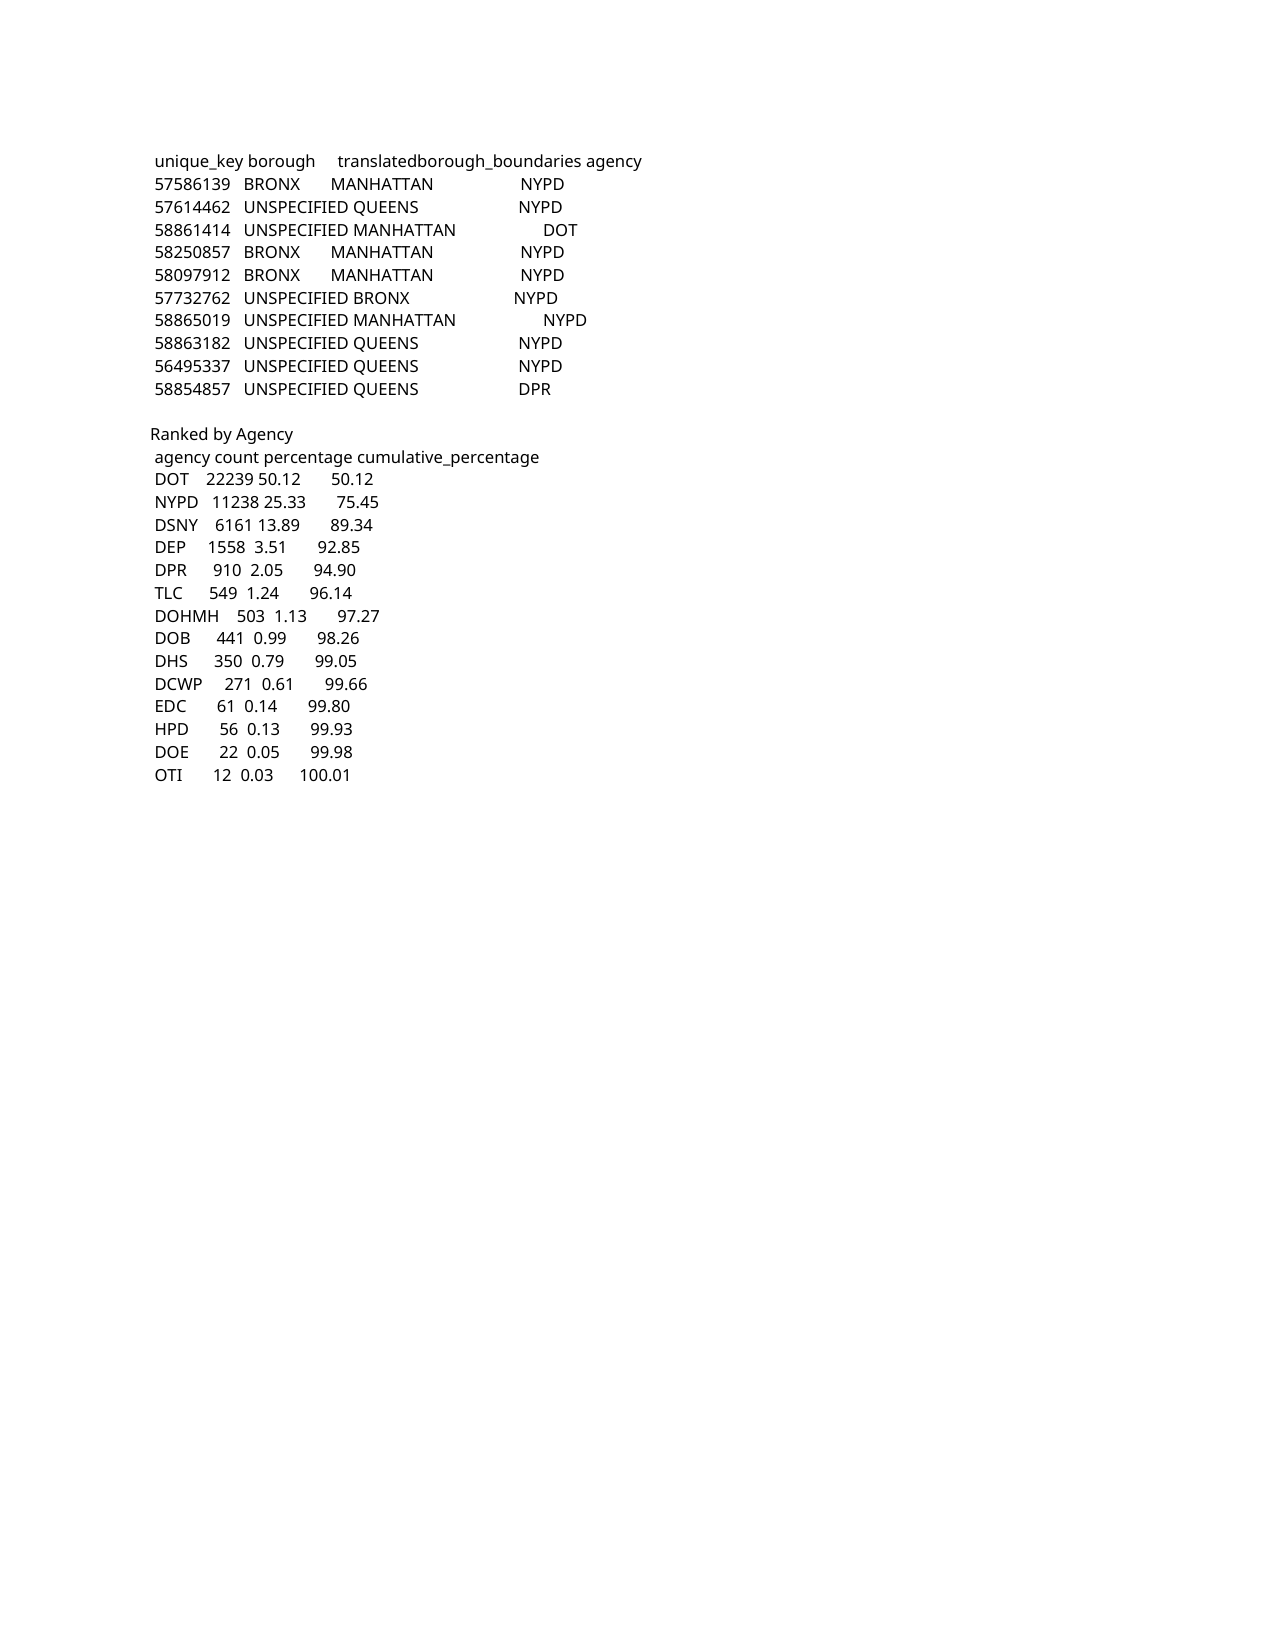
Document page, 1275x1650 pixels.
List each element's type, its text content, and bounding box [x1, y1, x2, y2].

text DOHMH 503 1.13 97.27 [150, 604, 1125, 627]
text DCWP 271 0.61 99.66 [150, 672, 1125, 695]
text HPD 56 0.13 99.93 [150, 718, 1125, 740]
text 58861414 UNSPECIFIED MANHATTAN DOT [150, 218, 1125, 241]
text DSNY 6161 13.89 89.34 [150, 513, 1125, 536]
text 58854857 UNSPECIFIED QUEENS DPR [150, 377, 1125, 400]
text DPR 910 2.05 94.90 [150, 559, 1125, 581]
text EDC 61 0.14 99.80 [150, 695, 1125, 718]
text DOE 22 0.05 99.98 [150, 740, 1125, 763]
text Ranked by Agency [150, 422, 1125, 445]
text 58865019 UNSPECIFIED MANHATTAN NYPD [150, 309, 1125, 332]
text agency count percentage cumulative_percentage [150, 445, 1125, 468]
text 57614462 UNSPECIFIED QUEENS NYPD [150, 195, 1125, 218]
text TLC 549 1.24 96.14 [150, 581, 1125, 604]
text unique_key borough translatedborough_boundaries agency [150, 150, 1125, 173]
text 58097912 BRONX MANHATTAN NYPD [150, 263, 1125, 286]
text NYPD 11238 25.33 75.45 [150, 491, 1125, 513]
text 58863182 UNSPECIFIED QUEENS NYPD [150, 332, 1125, 354]
text 58250857 BRONX MANHATTAN NYPD [150, 241, 1125, 263]
text DEP 1558 3.51 92.85 [150, 536, 1125, 559]
text 57586139 BRONX MANHATTAN NYPD [150, 173, 1125, 195]
text DOT 22239 50.12 50.12 [150, 468, 1125, 491]
text DOB 441 0.99 98.26 [150, 627, 1125, 649]
text DHS 350 0.79 99.05 [150, 649, 1125, 672]
text OTI 12 0.03 100.01 [150, 763, 1125, 786]
text 56495337 UNSPECIFIED QUEENS NYPD [150, 354, 1125, 377]
text 57732762 UNSPECIFIED BRONX NYPD [150, 286, 1125, 309]
